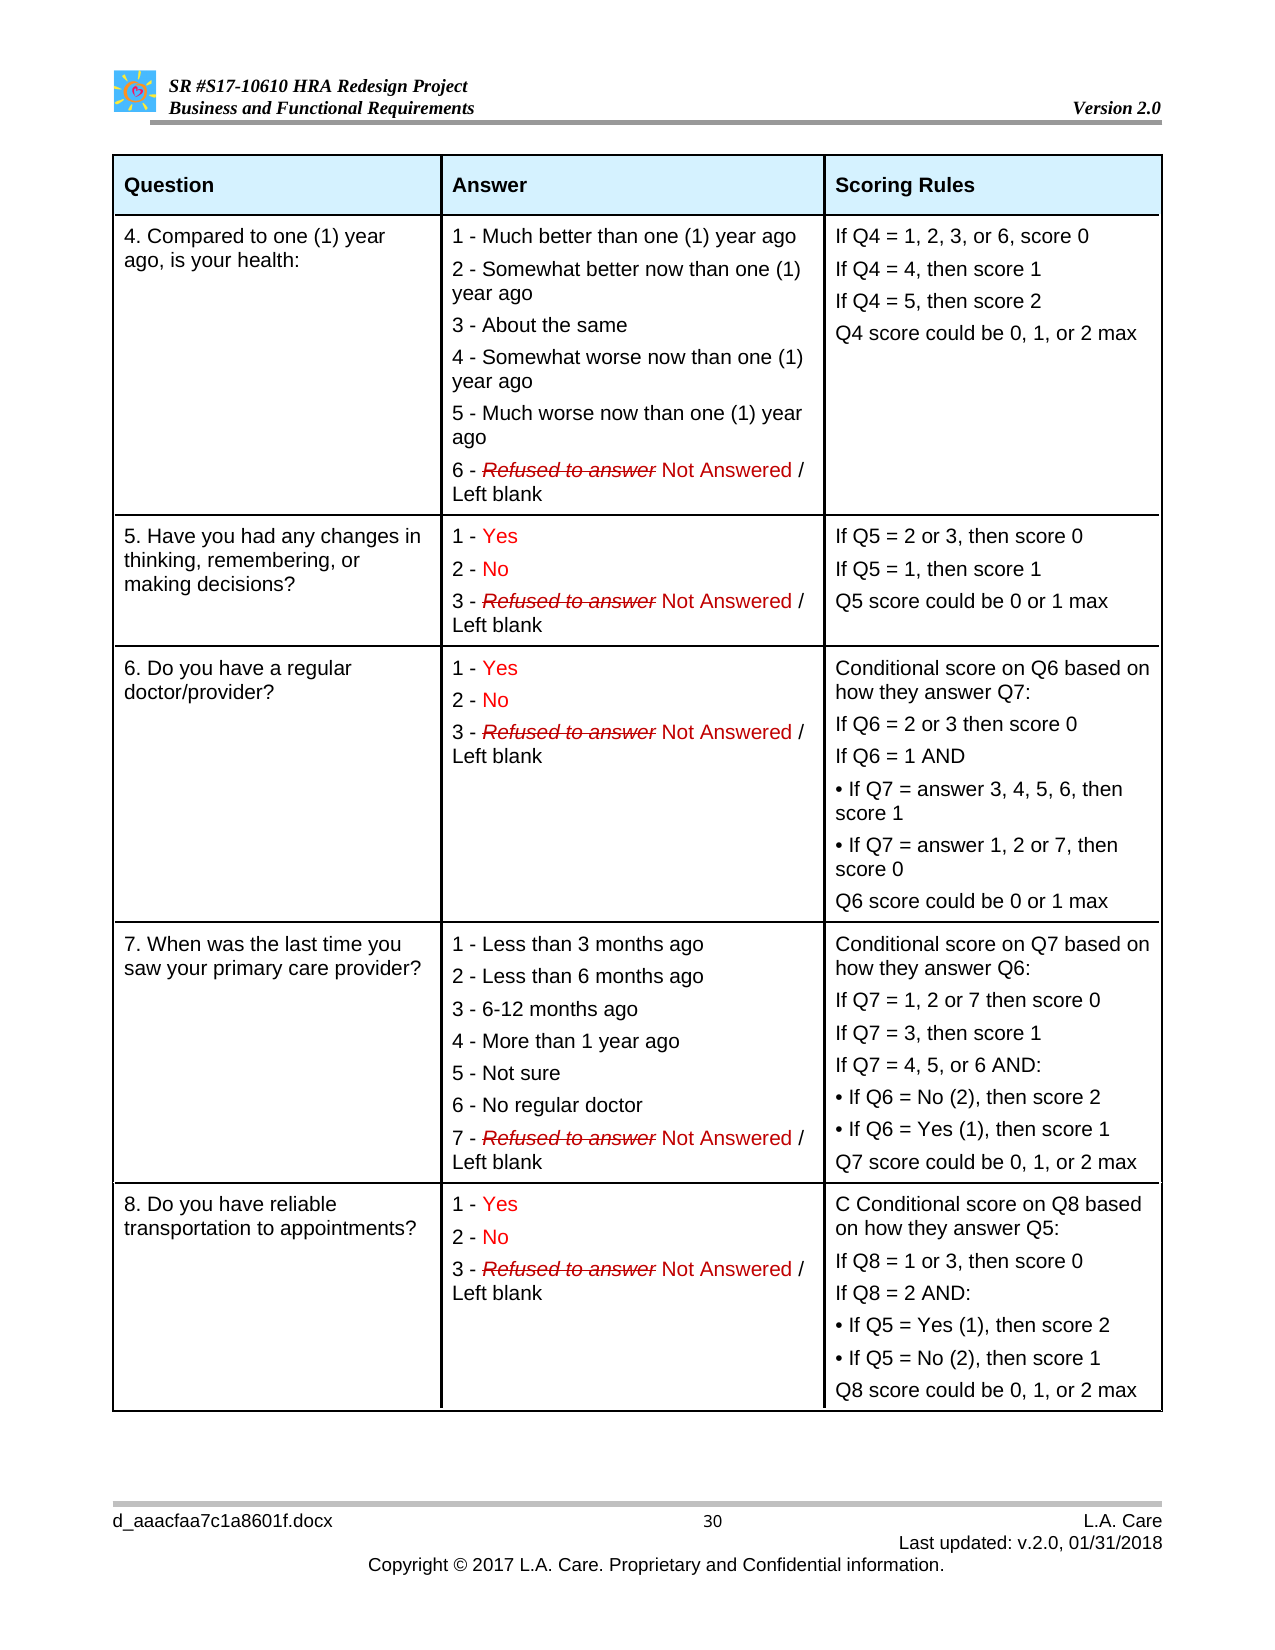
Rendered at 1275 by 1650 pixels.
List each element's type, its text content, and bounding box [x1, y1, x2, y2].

table_cell 6. Do you have a regular doctor/provider? [114, 647, 440, 921]
table_cell 1 - Yes 2 - No 3 - Refused to answer Not Answered / Left blank [443, 516, 823, 645]
table_cell 4. Compared to one (1) year ago, is your health: [114, 215, 440, 514]
table_header Question [114, 156, 440, 214]
table_cell Conditional score on Q6 based on how they answer Q7: If Q6 = 2 or 3 then score 0 If Q6 = 1 AND • If Q7 = answer 3, 4, 5, 6, then score 1 • If Q7 = answer 1, 2 or 7, then score 0 Q6 score could be 0 or 1 max [826, 645, 1161, 921]
table_cell 1 - Less than 3 months ago 2 - Less than 6 months ago 3 - 6-12 months ago 4 - More than 1 year ago 5 - Not sure 6 - No regular doctor 7 - Refused to answer Not Answered / Left blank [443, 923, 823, 1182]
table_cell If Q4 = 1, 2, 3, or 6, score 0 If Q4 = 4, then score 1 If Q4 = 5, then score 2 Q4 score could be 0, 1, or 2 max [826, 214, 1161, 514]
table_header Answer [443, 156, 823, 214]
table_cell 1 - Much better than one (1) year ago 2 - Somewhat better now than one (1) year ago 3 - About the same 4 - Somewhat worse now than one (1) year ago 5 - Much worse now than one (1) year ago 6 - Refused to answer Not Answered / Left blank [443, 216, 823, 514]
table_cell 5. Have you had any changes in thinking, remembering, or making decisions? [114, 515, 440, 645]
table_cell C Conditional score on Q8 based on how they answer Q5: If Q8 = 1 or 3, then score 0 If Q8 = 2 AND: • If Q5 = Yes (1), then score 2 • If Q5 = No (2), then score 1 Q8 score could be 0, 1, or 2 max [824, 1182, 1161, 1410]
table_cell 1 - Yes 2 - No 3 - Refused to answer Not Answered / Left blank [443, 647, 823, 921]
table_cell If Q5 = 2 or 3, then score 0 If Q5 = 1, then score 1 Q5 score could be 0 or 1 max [826, 514, 1161, 645]
table_cell 7. When was the last time you saw your primary care provider? [114, 923, 440, 1182]
table_cell 8. Do you have reliable transportation to appointments? [114, 1184, 441, 1410]
table_cell Conditional score on Q7 based on how they answer Q6: If Q7 = 1, 2 or 7 then score 0 If Q7 = 3, then score 1 If Q7 = 4, 5, or 6 AND: • If Q6 = No (2), then score 2 • If Q6 = Yes (1), then score 1 Q7 score could be 0, 1, or 2 max [826, 921, 1161, 1182]
table_cell 1 - Yes 2 - No 3 - Refused to answer Not Answered / Left blank [441, 1184, 824, 1410]
table_header Scoring Rules [826, 156, 1161, 214]
